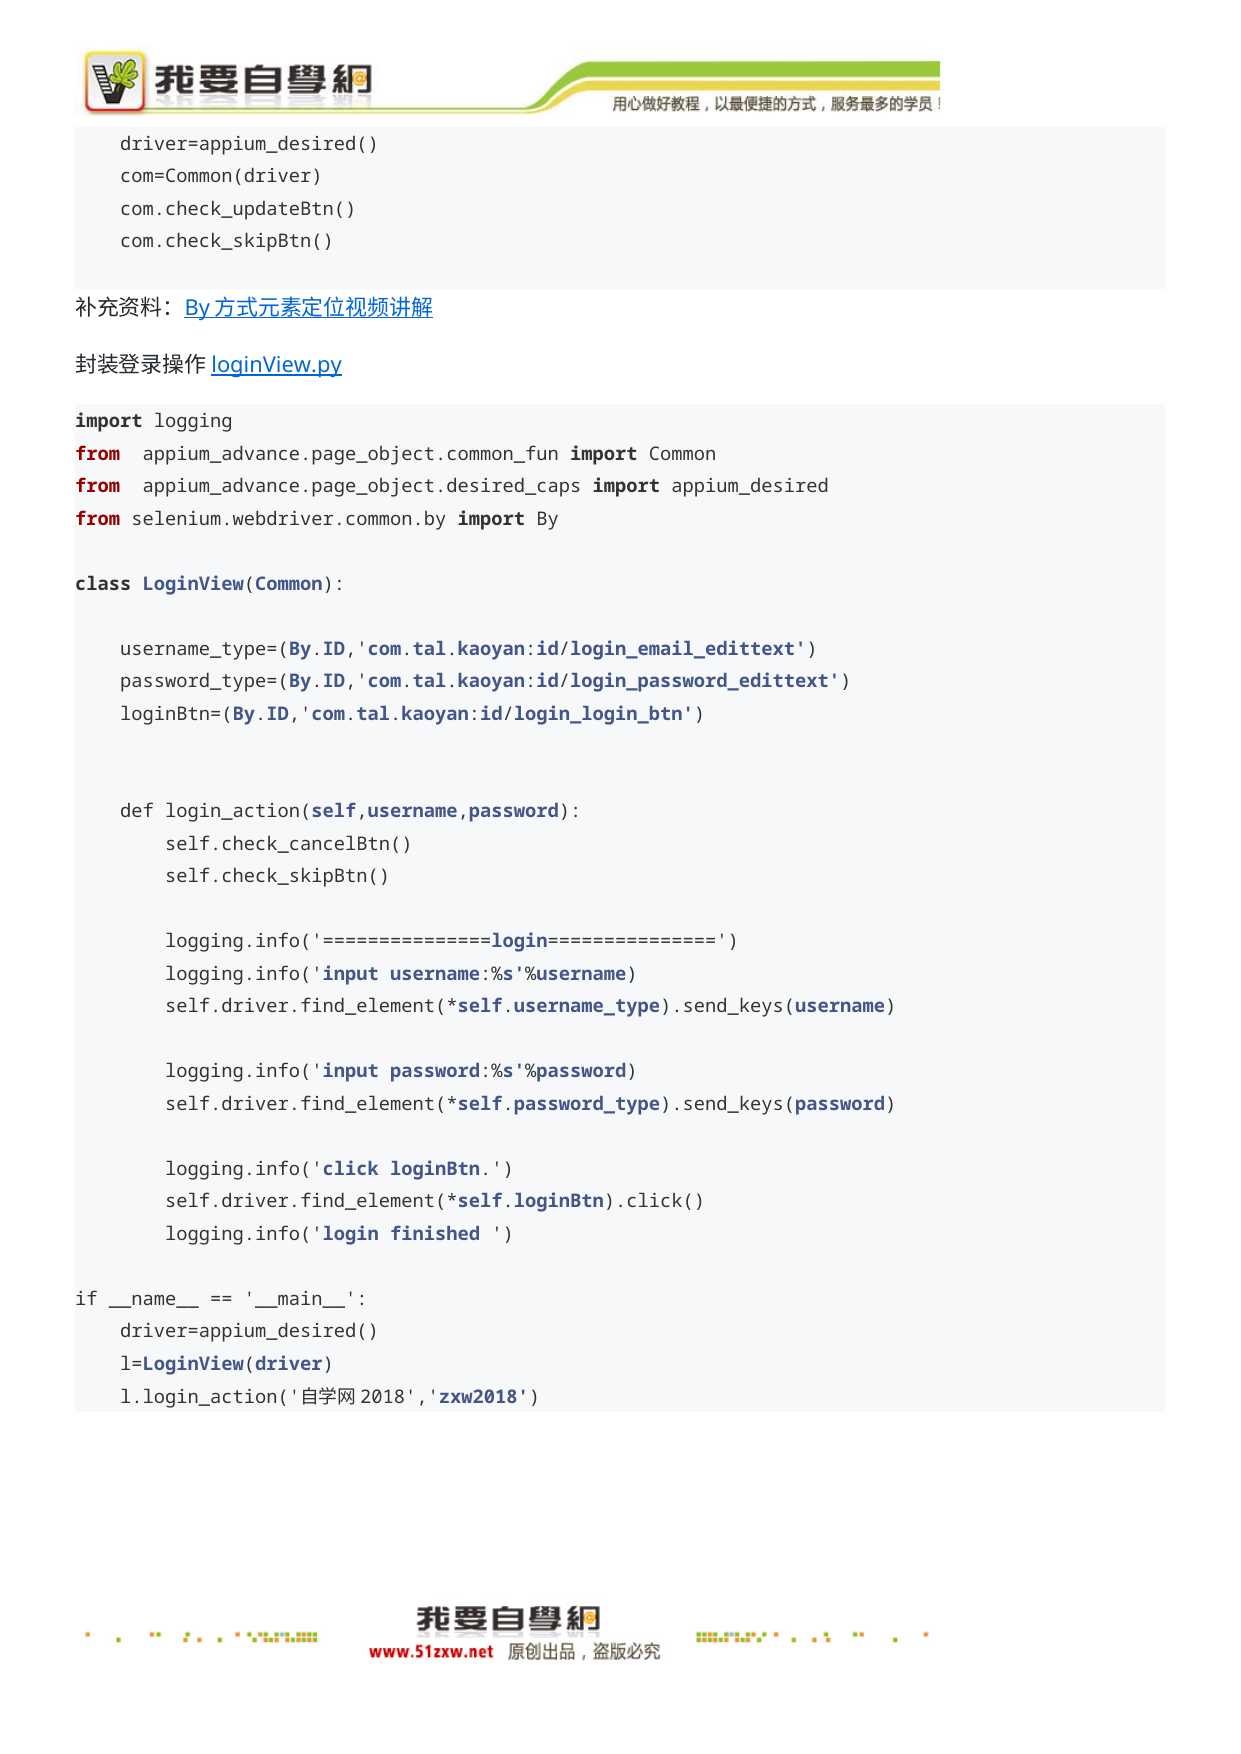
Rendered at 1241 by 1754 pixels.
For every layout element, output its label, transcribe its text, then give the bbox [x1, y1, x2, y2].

text class LoginView(Common): [75, 567, 1165, 599]
text from appium_advance.page_object.common_fun import Common [75, 437, 1165, 469]
text password_type=(By.ID,'com.tal.kaoyan:id/login_password_edittext') [75, 664, 1165, 697]
text logging.info('===============login===============') [75, 924, 1165, 957]
text from selenium.webdriver.common.by import By [75, 502, 1165, 534]
text driver=appium_desired() [75, 127, 1165, 159]
text com.check_updateBtn() [75, 192, 1165, 224]
text self.check_cancelBtn() [75, 827, 1165, 859]
text from appium_advance.page_object.desired_caps import appium_desired [75, 469, 1165, 502]
text self.check_skipBtn() [75, 859, 1165, 892]
text logging.info('input password:%s'%password) [75, 1054, 1165, 1087]
text logging.info('login finished ') [75, 1217, 1165, 1249]
text loginBtn=(By.ID,'com.tal.kaoyan:id/login_login_btn') [75, 697, 1165, 729]
text driver=appium_desired() [75, 1314, 1165, 1347]
text logging.info('input username:%s'%username) [75, 957, 1165, 989]
text import logging [75, 404, 1165, 437]
picture [75, 46, 941, 116]
text self.driver.find_element(*self.password_type).send_keys(password) [75, 1087, 1165, 1119]
text if __name__ == '__main__': [75, 1282, 1165, 1314]
text def login_action(self,username,password): [75, 794, 1165, 827]
text logging.info('click loginBtn.') [75, 1152, 1165, 1184]
picture [75, 1598, 940, 1668]
text l=LoginView(driver) [75, 1347, 1165, 1379]
text l.login_action('自学网2018','zxw2018') [75, 1379, 1165, 1412]
text 补充资料：By方式元素定位视频讲解 [75, 289, 1165, 322]
text com=Common(driver) [75, 159, 1165, 192]
text com.check_skipBtn() [75, 224, 1165, 257]
text self.driver.find_element(*self.username_type).send_keys(username) [75, 989, 1165, 1022]
text 封装登录操作 loginView.py [75, 347, 1165, 379]
text self.driver.find_element(*self.loginBtn).click() [75, 1184, 1165, 1217]
text username_type=(By.ID,'com.tal.kaoyan:id/login_email_edittext') [75, 632, 1165, 664]
